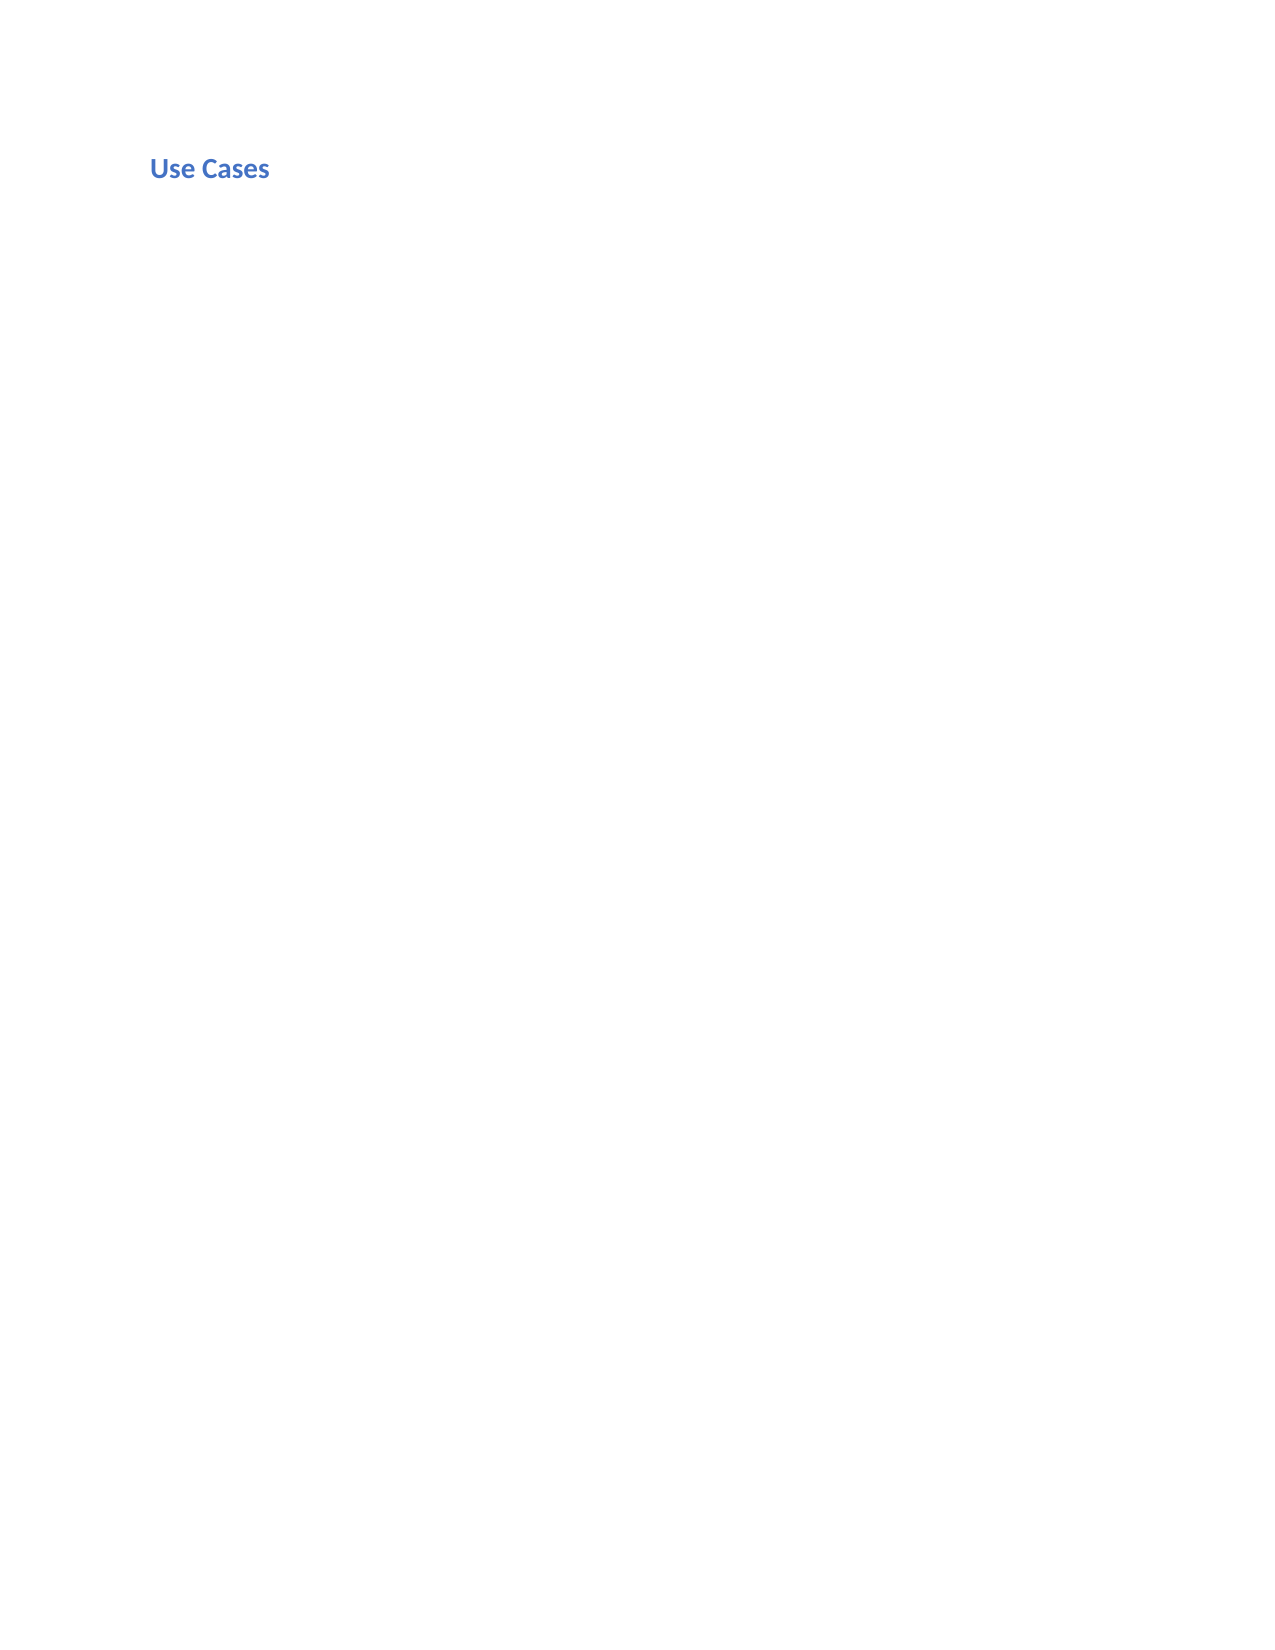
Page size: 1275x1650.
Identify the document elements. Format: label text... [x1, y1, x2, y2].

text Use Cases [150, 150, 1125, 186]
